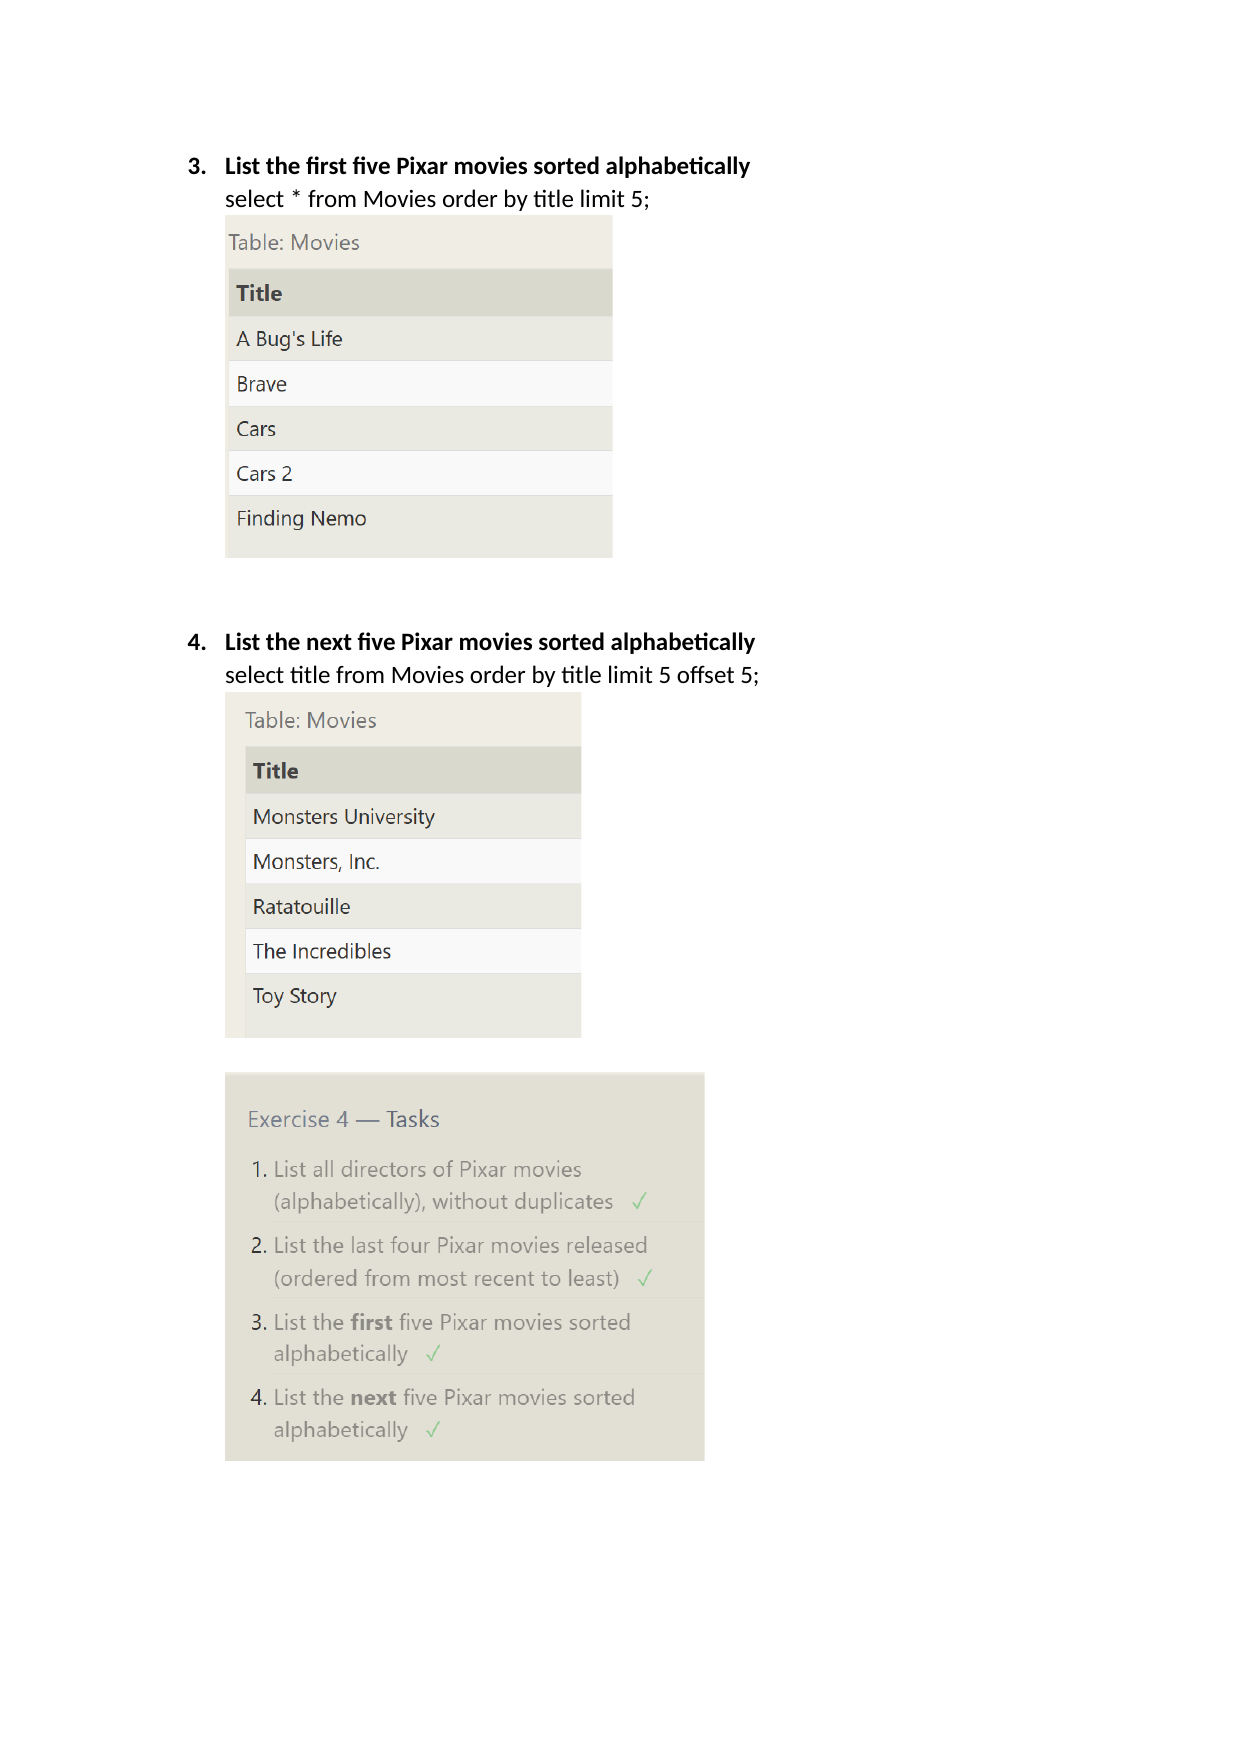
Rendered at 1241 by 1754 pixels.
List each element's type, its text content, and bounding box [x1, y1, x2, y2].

picture [225, 692, 582, 1038]
list select title from Movies order by title limit 5 offset 5; [225, 659, 1090, 690]
list List the first five Pixar movies sorted alphabetically [187, 150, 1090, 181]
list select * from Movies order by title limit 5; [225, 183, 1090, 213]
picture [225, 1072, 705, 1461]
list List the next five Pixar movies sorted alphabetically [187, 626, 1090, 657]
picture [225, 215, 613, 558]
